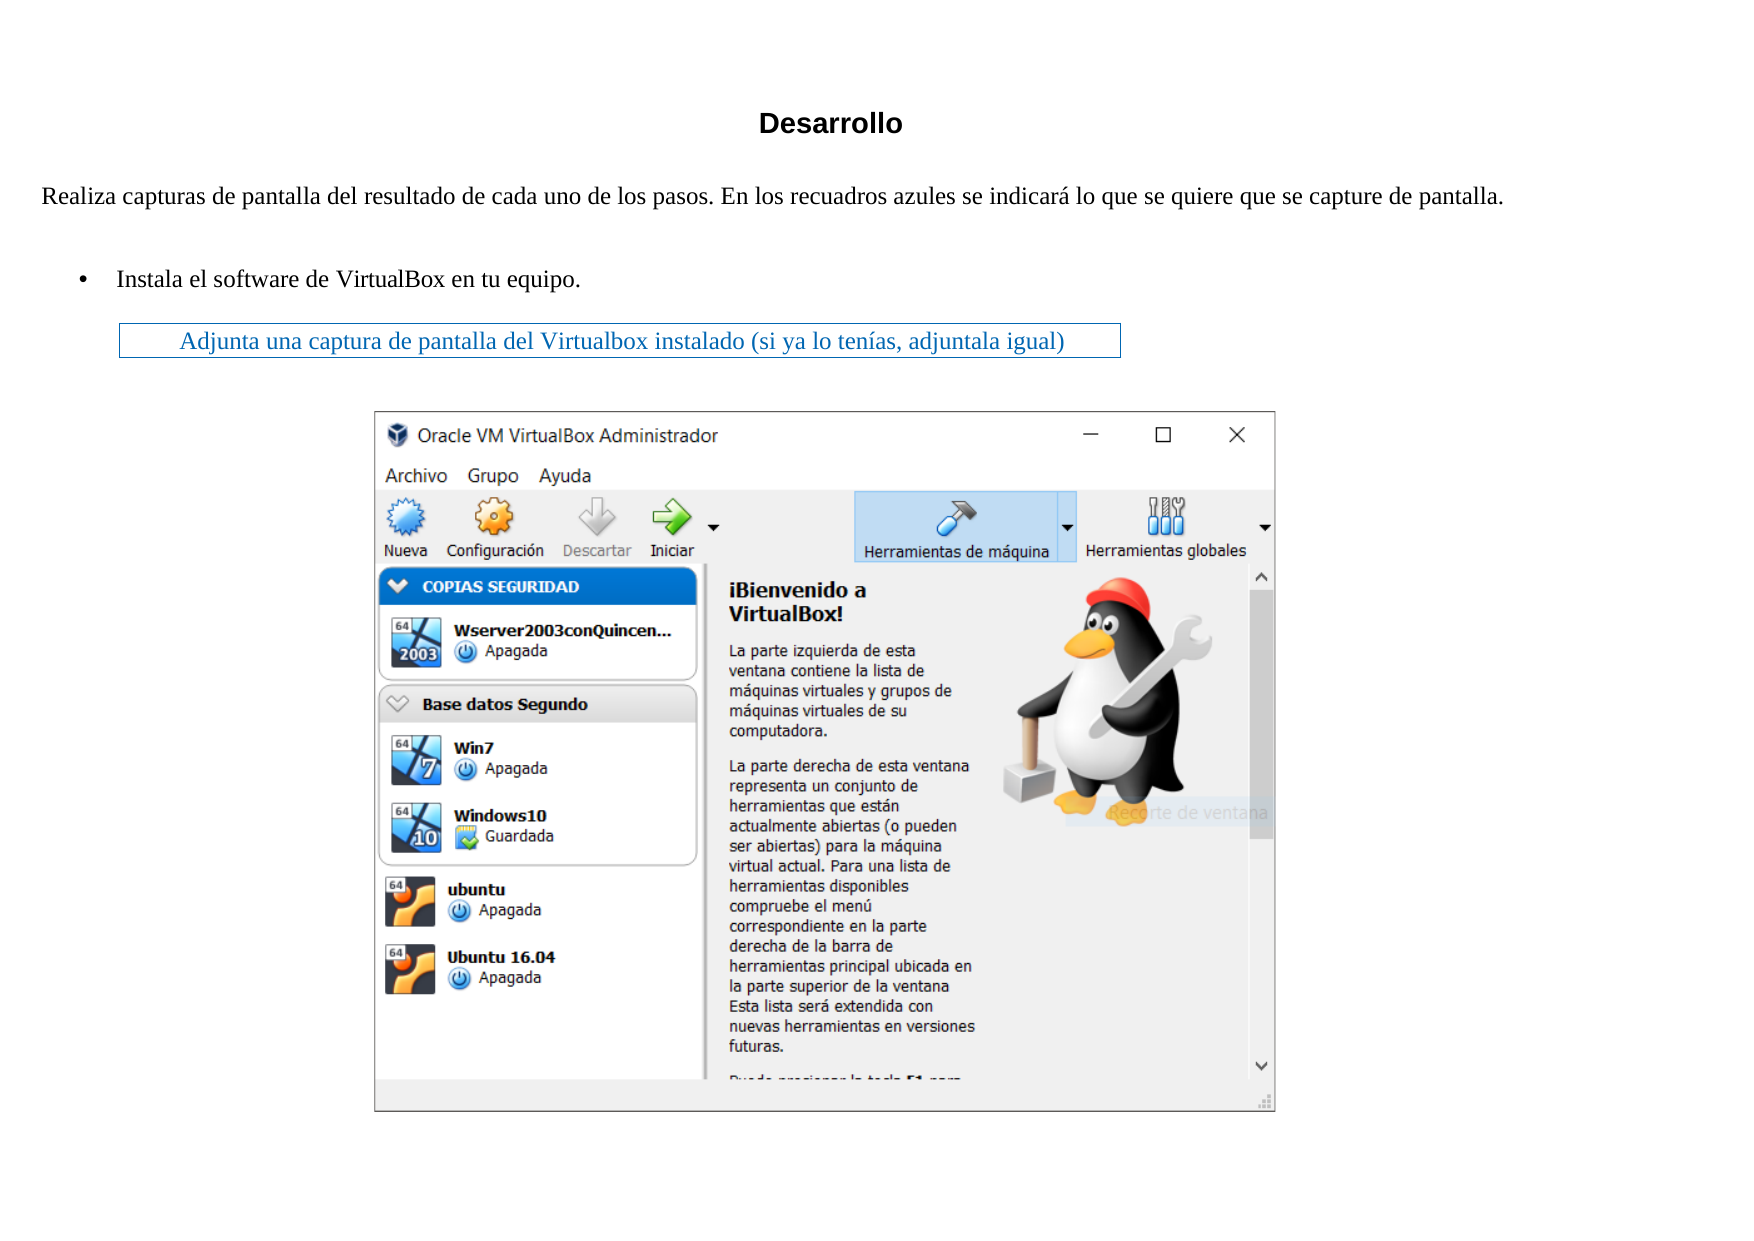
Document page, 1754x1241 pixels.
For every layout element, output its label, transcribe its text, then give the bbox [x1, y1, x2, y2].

list Instala el software de VirtualBox en tu equipo. [79, 264, 1621, 293]
subtitle Desarrollo [41, 106, 1621, 140]
picture [374, 411, 1276, 1112]
text Realiza capturas de pantalla del resultado de cada uno de los pasos. En los recuadros azules se indicará lo que se quiere que se capture de pantalla. [41, 181, 1549, 210]
